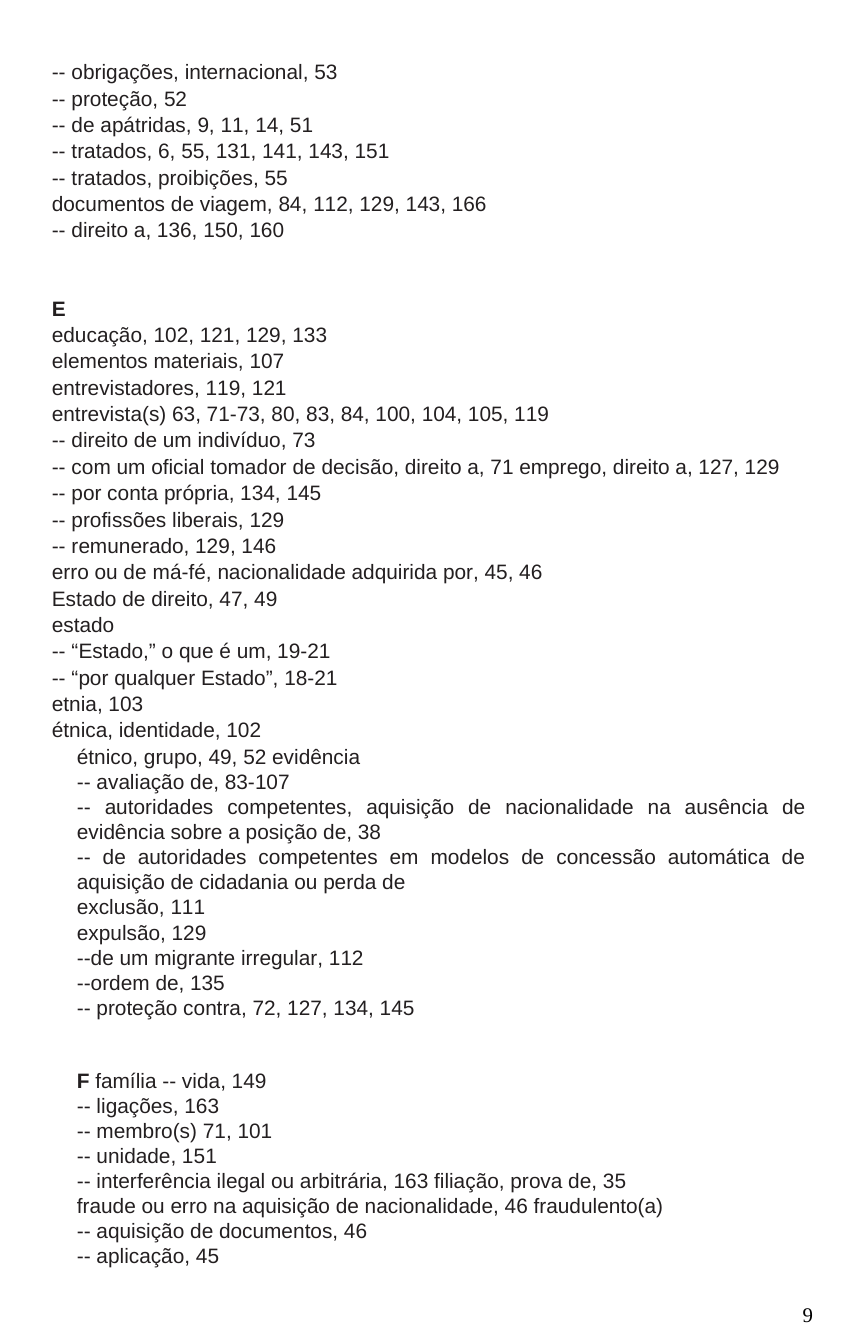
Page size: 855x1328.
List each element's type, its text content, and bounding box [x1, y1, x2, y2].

text -- profissões liberais, 129 [52, 507, 806, 531]
text -- autoridades competentes, aquisição de nacionalidade na ausência de evidência sobre a posição de, 38 [77, 795, 806, 844]
text -- avaliação de, 83-107 [77, 770, 806, 794]
text étnico, grupo, 49, 52 evidência [77, 744, 806, 768]
text -- remunerado, 129, 146 [52, 534, 806, 558]
text F família -- vida, 149 [77, 1069, 806, 1093]
text -- ligações, 163 [52, 1094, 806, 1118]
text -- direito de um indivíduo, 73 [52, 428, 806, 452]
text -- tratados, 6, 55, 131, 141, 143, 151 [52, 139, 806, 163]
text -- unidade, 151 [52, 1144, 806, 1168]
text elementos materiais, 107 [52, 349, 806, 373]
text -- de autoridades competentes em modelos de concessão automática de aquisição de cidadania ou perda de [77, 845, 806, 894]
text exclusão, 111 [77, 895, 806, 919]
text expulsão, 129 [77, 920, 806, 944]
text entrevistadores, 119, 121 [52, 376, 806, 399]
text erro ou de má-fé, nacionalidade adquirida por, 45, 46 [52, 560, 806, 584]
text E [52, 297, 806, 321]
text -- interferência ilegal ou arbitrária, 163 filiação, prova de, 35 [77, 1169, 806, 1193]
text -- proteção contra, 72, 127, 134, 145 [77, 996, 806, 1019]
text -- membro(s) 71, 101 [52, 1119, 806, 1143]
text -- obrigações, internacional, 53 [52, 60, 806, 84]
text --ordem de, 135 [77, 971, 806, 994]
text etnia, 103 [52, 692, 806, 716]
text fraude ou erro na aquisição de nacionalidade, 46 fraudulento(a) [77, 1194, 806, 1218]
text -- proteção, 52 [52, 86, 806, 110]
text documentos de viagem, 84, 112, 129, 143, 166 [52, 192, 806, 216]
text -- aquisição de documentos, 46 [77, 1219, 806, 1243]
text -- com um oficial tomador de decisão, direito a, 71 emprego, direito a, 127, 129 [52, 455, 806, 479]
text -- aplicação, 45 [52, 1244, 806, 1268]
text -- por conta própria, 134, 145 [52, 481, 806, 505]
text étnica, identidade, 102 [52, 718, 806, 742]
text estado [52, 613, 806, 637]
text -- tratados, proibições, 55 [52, 165, 806, 189]
text -- “Estado,” o que é um, 19-21 [52, 639, 806, 663]
text -- de apátridas, 9, 11, 14, 51 [52, 113, 806, 137]
text entrevista(s) 63, 71-73, 80, 83, 84, 100, 104, 105, 119 [52, 402, 806, 426]
text educação, 102, 121, 129, 133 [52, 323, 806, 347]
text -- “por qualquer Estado”, 18-21 [52, 666, 806, 689]
text --de um migrante irregular, 112 [77, 945, 806, 969]
text -- direito a, 136, 150, 160 [52, 218, 806, 242]
text Estado de direito, 47, 49 [52, 586, 806, 610]
